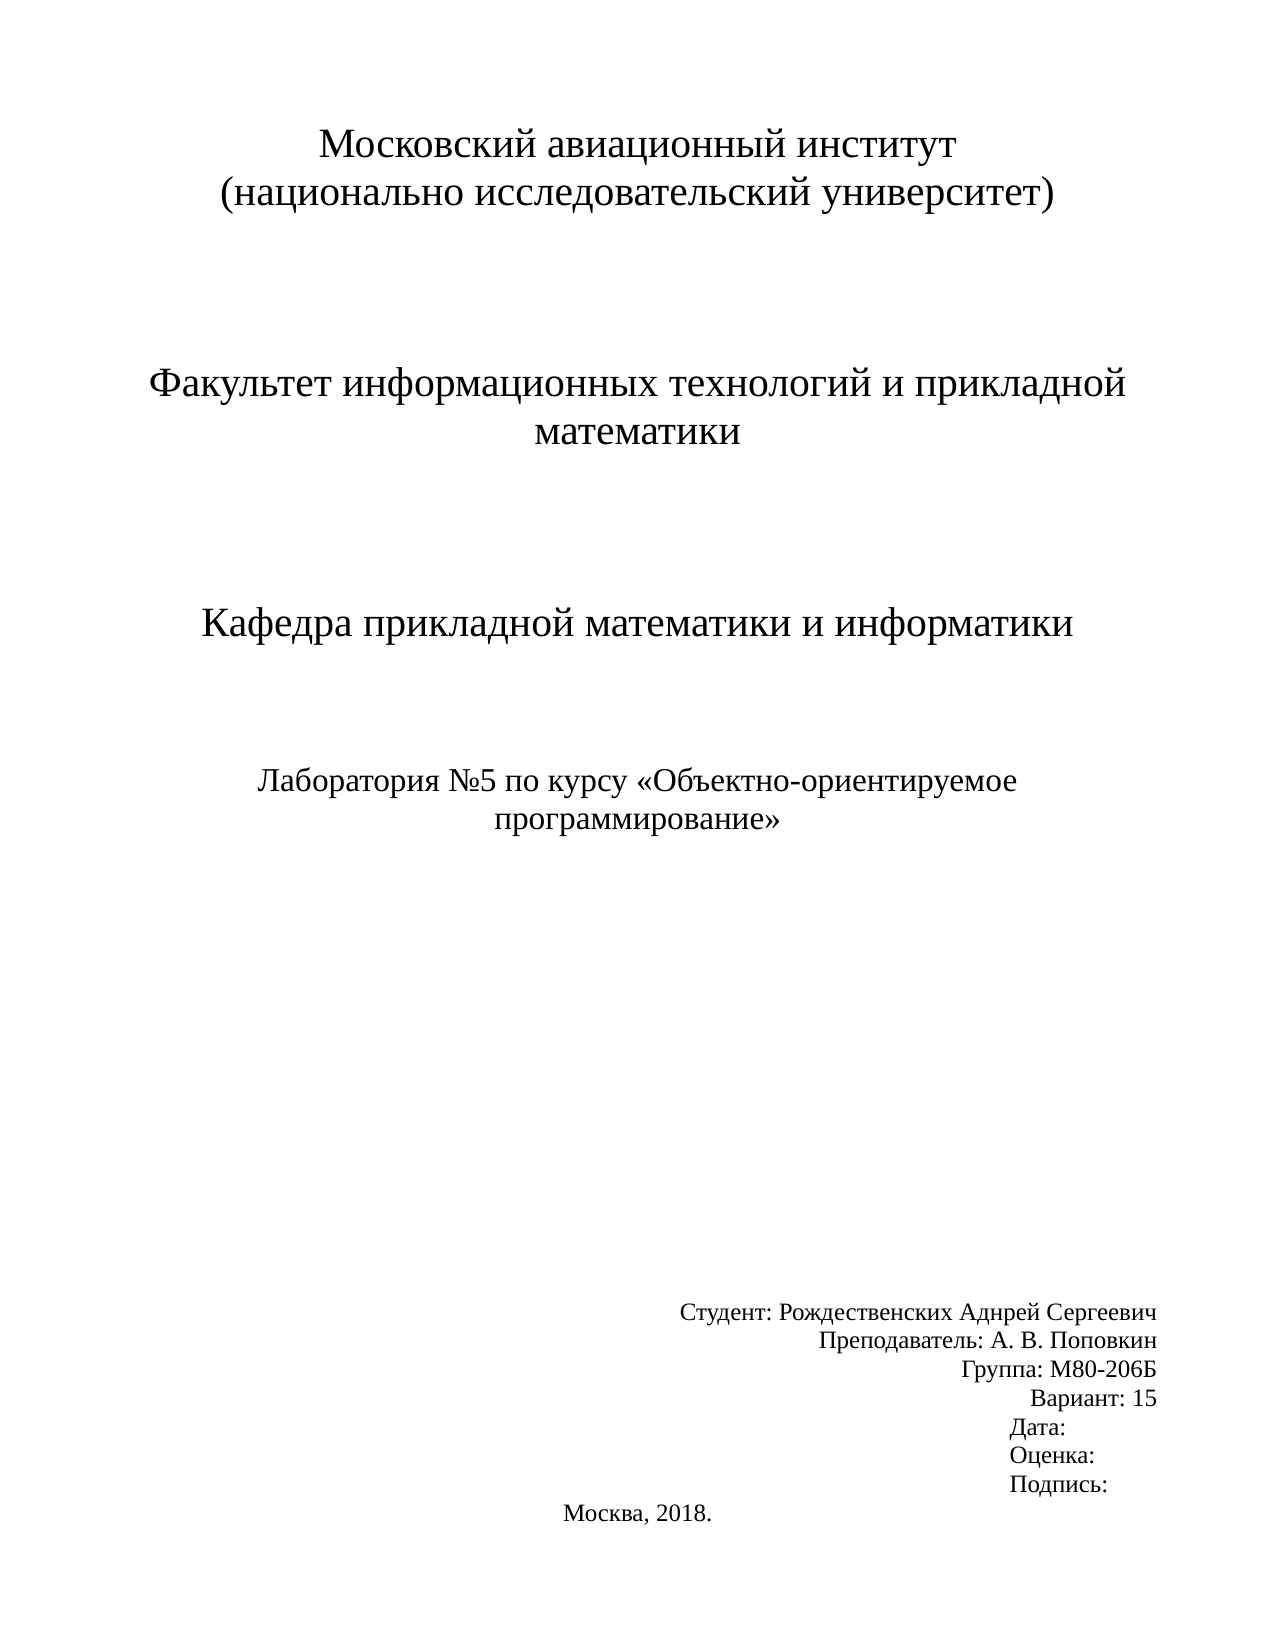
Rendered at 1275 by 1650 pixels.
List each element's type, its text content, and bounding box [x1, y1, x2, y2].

text Вариант: 15 [118, 1383, 1157, 1412]
text Оценка: [118, 1441, 1157, 1469]
text Студент: Рождественских Аднрей Сергеевич [118, 1297, 1157, 1326]
text (национально исследовательский университет) [118, 166, 1157, 214]
text Лаборатория №5 по курсу «Объектно-ориентируемое программирование» [118, 760, 1157, 837]
text Московский авиационный институт [118, 118, 1157, 166]
text Группа: М80-206Б [118, 1354, 1157, 1383]
text Кафедра прикладной математики и информатики [118, 597, 1157, 645]
text Подпись: [118, 1469, 1157, 1498]
text Москва, 2018. [118, 1498, 1157, 1527]
text Дата: [118, 1412, 1157, 1441]
text Преподаватель: А. В. Поповкин [118, 1326, 1157, 1354]
text Факультет информационных технологий и прикладной математики [118, 358, 1157, 453]
